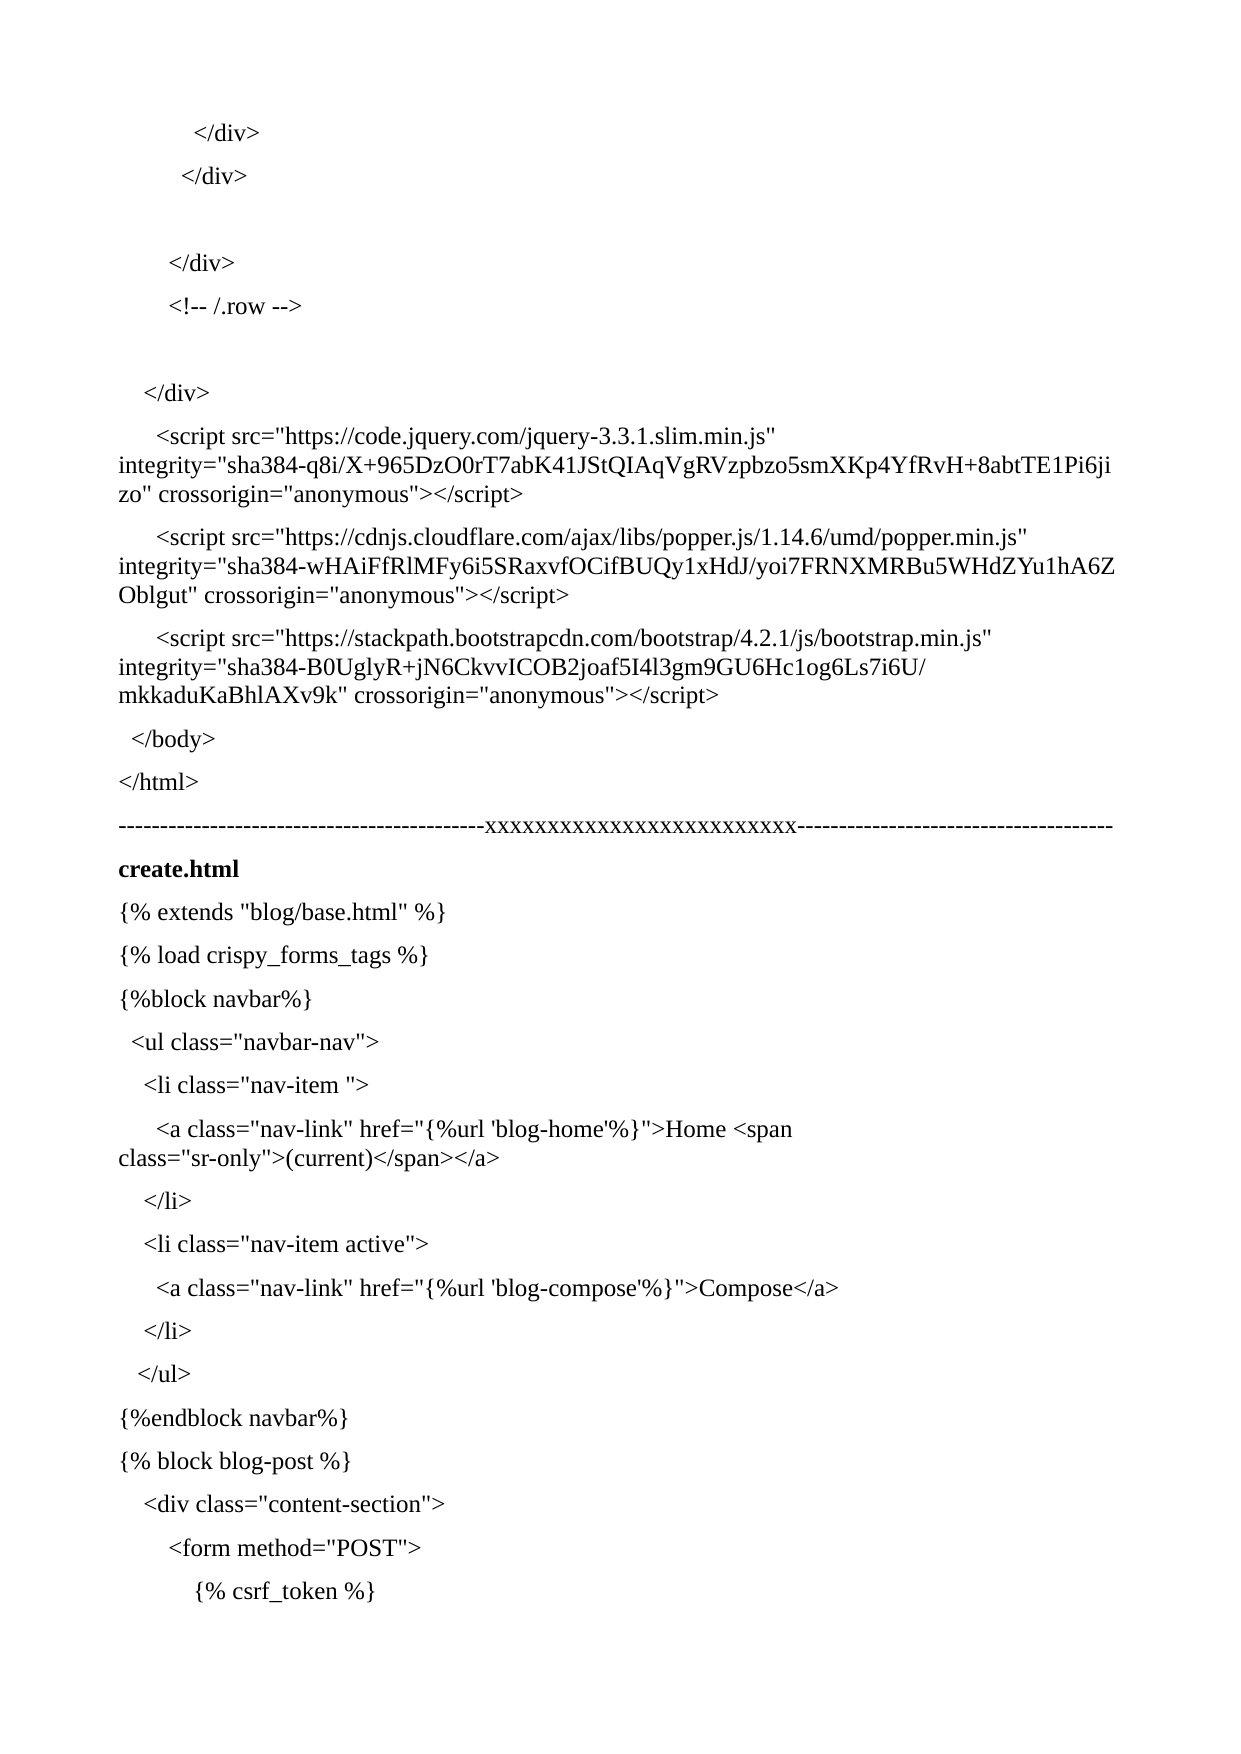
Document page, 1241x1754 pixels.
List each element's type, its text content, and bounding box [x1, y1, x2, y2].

text <a class="nav-link" href="{%url 'blog-compose'%}">Compose</a> [118, 1273, 1122, 1301]
text <form method="POST"> [118, 1533, 1122, 1561]
text </div> [118, 161, 1122, 190]
text </li> [118, 1186, 1122, 1215]
text <li class="nav-item active"> [118, 1229, 1122, 1258]
text {% csrf_token %} [118, 1576, 1122, 1605]
text </li> [118, 1316, 1122, 1345]
text <!-- /.row --> [118, 291, 1122, 320]
text {% load crispy_forms_tags %} [118, 941, 1122, 969]
text <li class="nav-item "> [118, 1071, 1122, 1099]
text --------------------------------------------xxxxxxxxxxxxxxxxxxxxxxxxx-------------------------------------- [118, 811, 1122, 839]
text <div class="content-section"> [118, 1489, 1122, 1518]
text {%endblock navbar%} [118, 1403, 1122, 1431]
text <a class="nav-link" href="{%url 'blog-home'%}">Home <span class="sr-only">(current)</span></a> [118, 1114, 1122, 1171]
text </ul> [118, 1359, 1122, 1388]
text <script src="https://code.jquery.com/jquery-3.3.1.slim.min.js" integrity="sha384-q8i/X+965DzO0rT7abK41JStQIAqVgRVzpbzo5smXKp4YfRvH+8abtTE1Pi6jizo" crossorigin="anonymous"></script> [118, 421, 1122, 508]
text </body> [118, 724, 1122, 753]
text {%block navbar%} [118, 984, 1122, 1013]
text <script src="https://cdnjs.cloudflare.com/ajax/libs/popper.js/1.14.6/umd/popper.min.js" integrity="sha384-wHAiFfRlMFy6i5SRaxvfOCifBUQy1xHdJ/yoi7FRNXMRBu5WHdZYu1hA6ZOblgut" crossorigin="anonymous"></script> [118, 522, 1122, 608]
text {% extends "blog/base.html" %} [118, 897, 1122, 926]
text <script src="https://stackpath.bootstrapcdn.com/bootstrap/4.2.1/js/bootstrap.min.js" integrity="sha384-B0UglyR+jN6CkvvICOB2joaf5I4l3gm9GU6Hc1og6Ls7i6U/mkkaduKaBhlAXv9k" crossorigin="anonymous"></script> [118, 623, 1122, 709]
text </div> [118, 118, 1122, 147]
text </div> [118, 378, 1122, 407]
text {% block blog-post %} [118, 1446, 1122, 1475]
text </div> [118, 248, 1122, 277]
text <ul class="navbar-nav"> [118, 1027, 1122, 1056]
text </html> [118, 767, 1122, 796]
text create.html [118, 854, 1122, 883]
